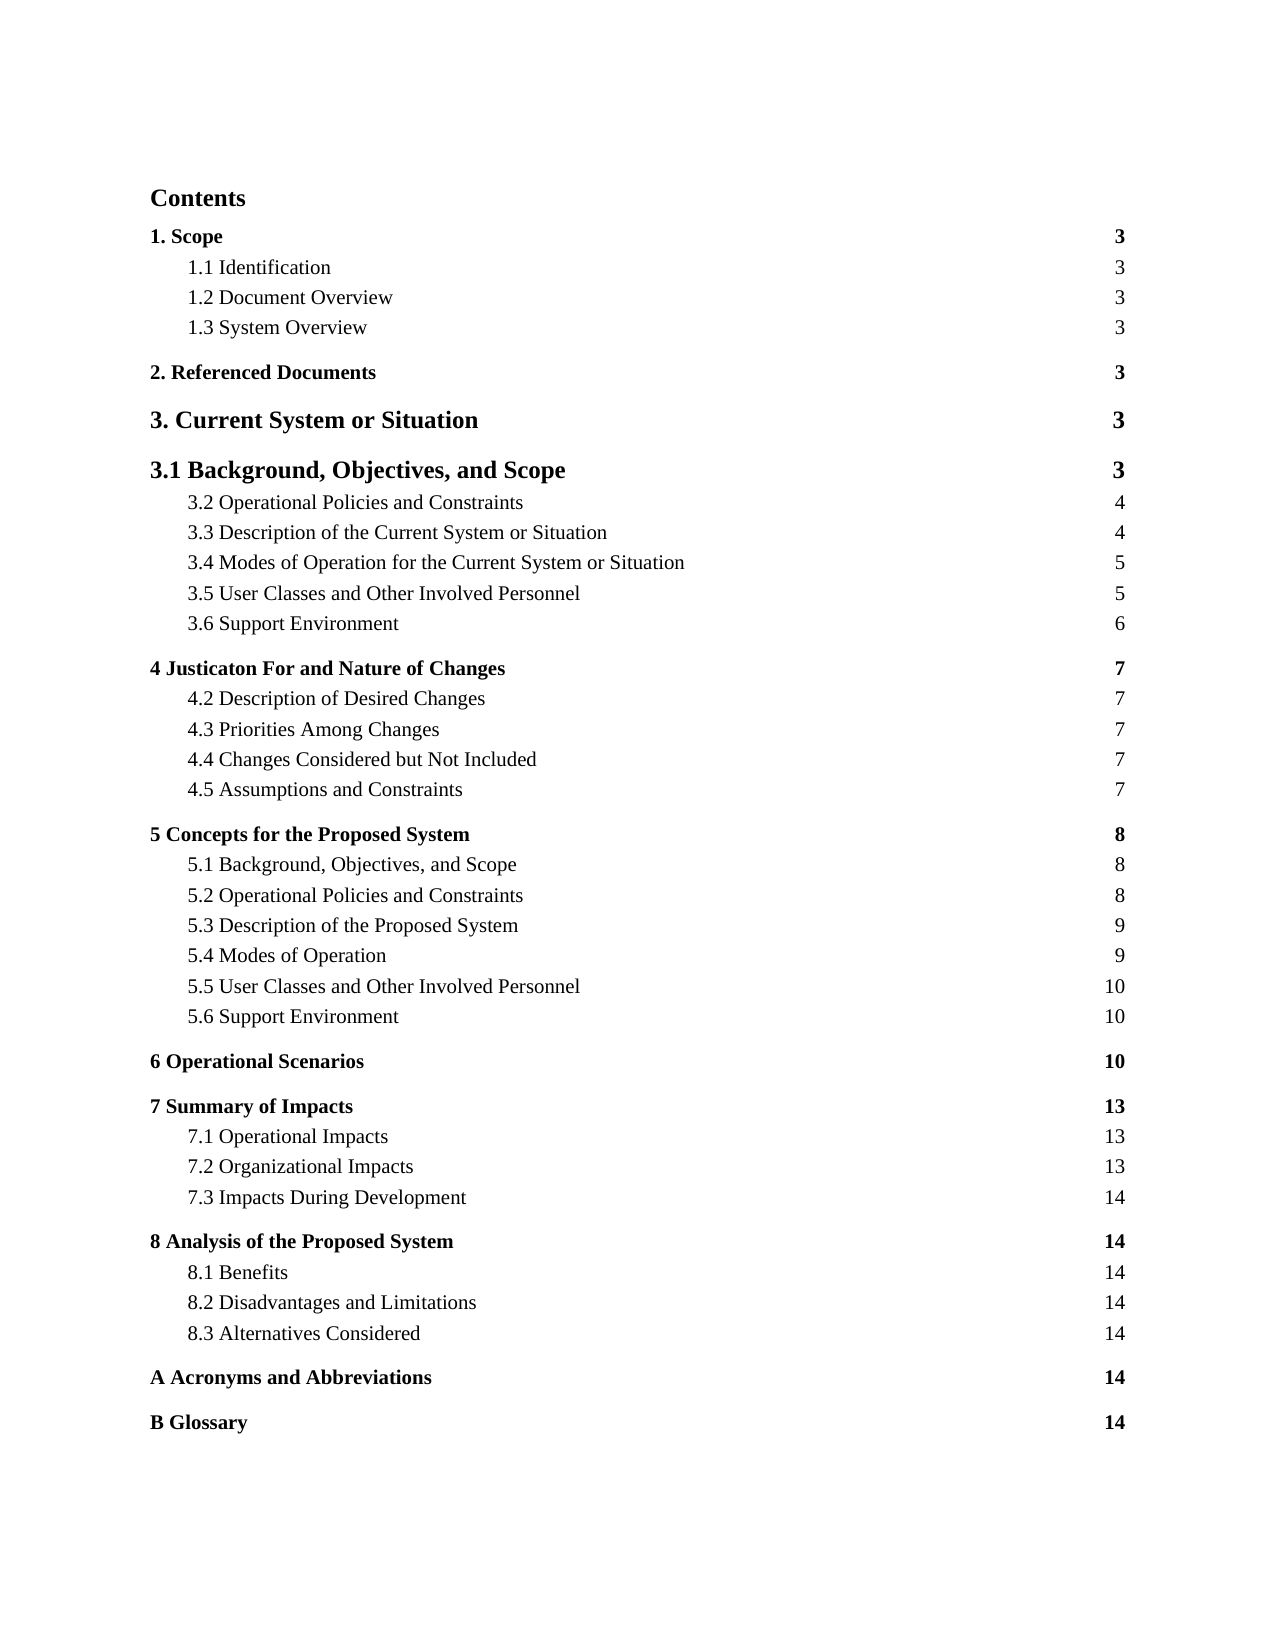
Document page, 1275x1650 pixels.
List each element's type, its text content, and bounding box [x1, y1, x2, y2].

text Contents [150, 183, 1125, 212]
